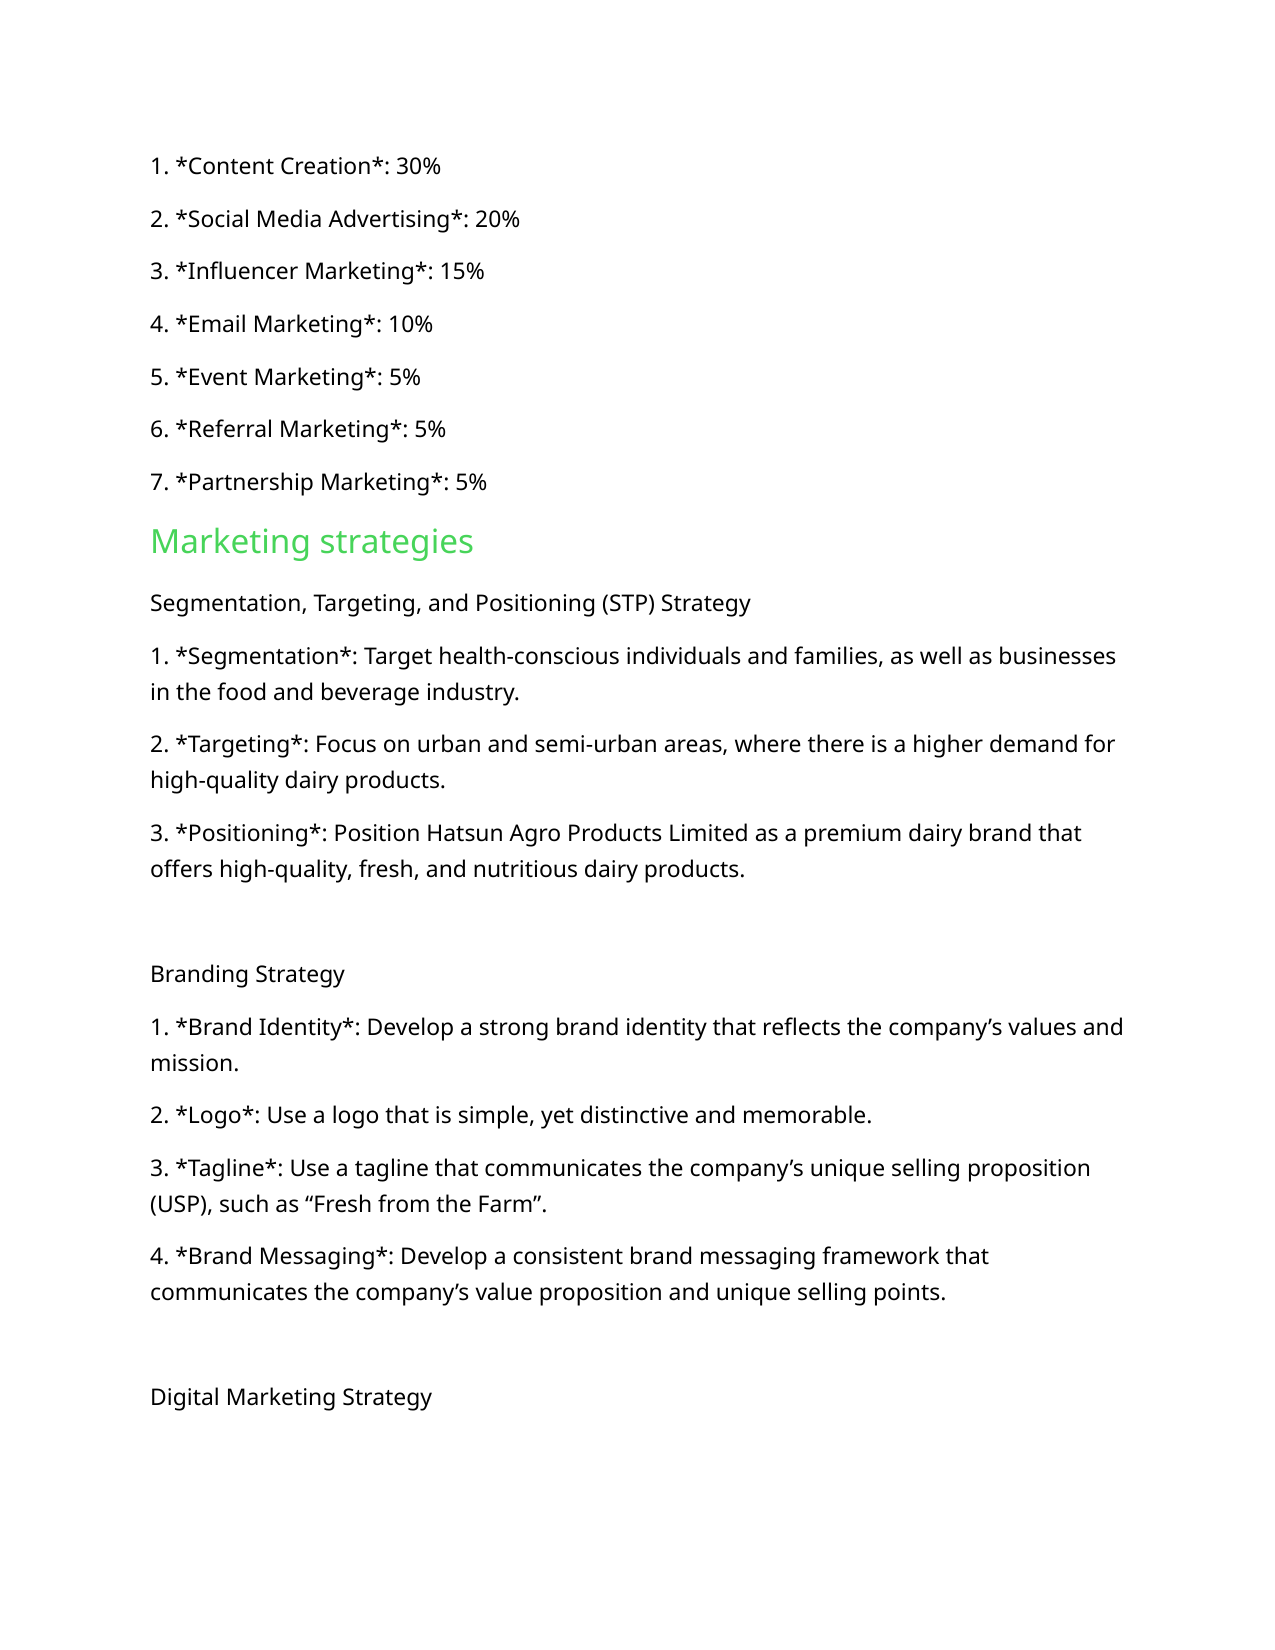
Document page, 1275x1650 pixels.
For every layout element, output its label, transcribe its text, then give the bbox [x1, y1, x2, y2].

text 7. *Partnership Marketing*: 5% [150, 466, 1125, 497]
text 3. *Positioning*: Position Hatsun Agro Products Limited as a premium dairy brand that offers high-quality, fresh, and nutritious dairy products. [150, 817, 1125, 884]
text Segmentation, Targeting, and Positioning (STP) Strategy [150, 587, 1125, 618]
text 1. *Brand Identity*: Develop a strong brand identity that reflects the company’s values and mission. [150, 1011, 1125, 1078]
text 6. *Referral Marketing*: 5% [150, 413, 1125, 444]
text 3. *Tagline*: Use a tagline that communicates the company’s unique selling proposition (USP), such as “Fresh from the Farm”. [150, 1152, 1125, 1219]
text Digital Marketing Strategy [150, 1381, 1125, 1413]
text 2. *Social Media Advertising*: 20% [150, 203, 1125, 234]
text 5. *Event Marketing*: 5% [150, 360, 1125, 392]
text 4. *Brand Messaging*: Develop a consistent brand messaging framework that communicates the company’s value proposition and unique selling points. [150, 1240, 1125, 1307]
text Branding Strategy [150, 958, 1125, 989]
text 2. *Logo*: Use a logo that is simple, yet distinctive and memorable. [150, 1099, 1125, 1130]
text Marketing strategies [150, 518, 1125, 564]
text 1. *Segmentation*: Target health-conscious individuals and families, as well as businesses in the food and beverage industry. [150, 640, 1125, 707]
text 2. *Targeting*: Focus on urban and semi-urban areas, where there is a higher demand for high-quality dairy products. [150, 728, 1125, 795]
text 4. *Email Marketing*: 10% [150, 308, 1125, 339]
text 1. *Content Creation*: 30% [150, 150, 1125, 181]
text 3. *Influencer Marketing*: 15% [150, 255, 1125, 286]
